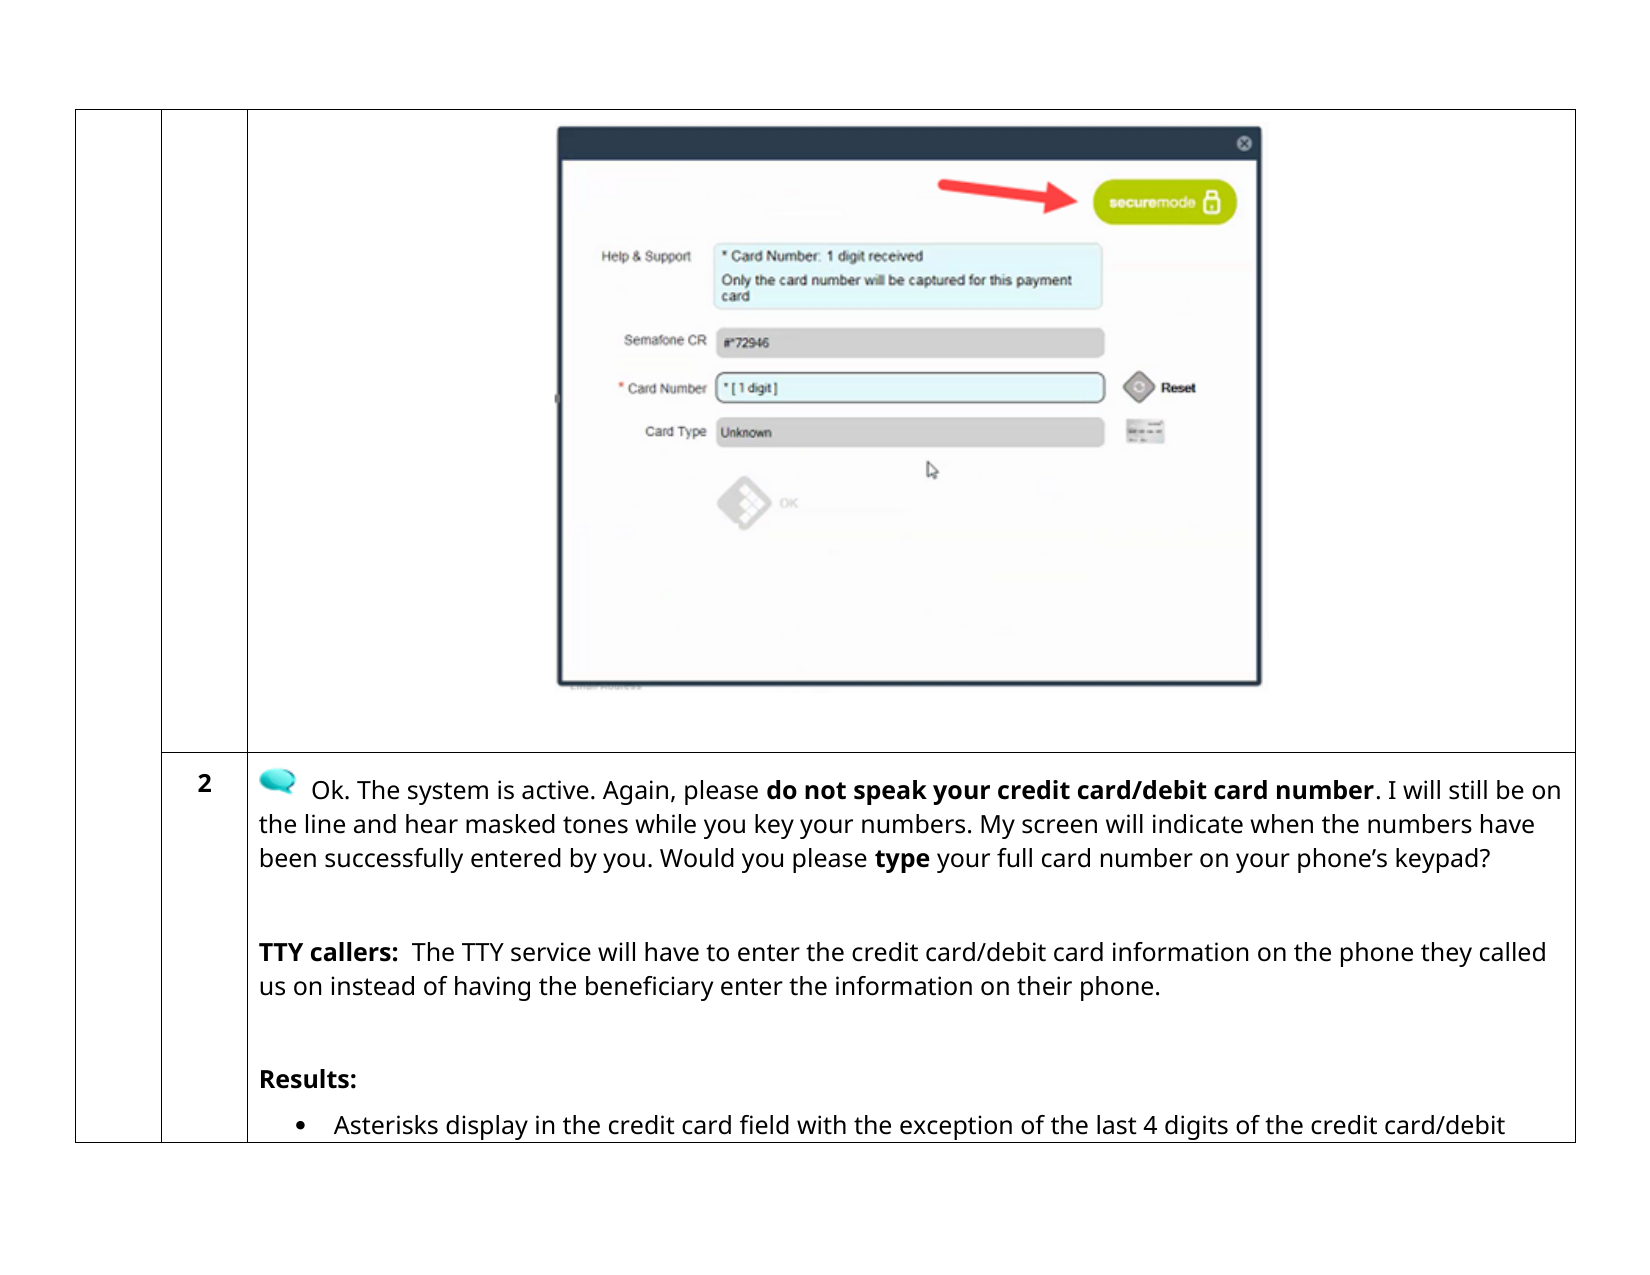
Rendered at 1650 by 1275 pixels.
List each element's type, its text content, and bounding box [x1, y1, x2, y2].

table_cell 2 [162, 753, 247, 1142]
table_cell 1 [162, 110, 247, 752]
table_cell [248, 753, 1575, 1142]
picture [258, 765, 298, 800]
picture [554, 122, 1269, 693]
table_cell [248, 110, 1575, 752]
